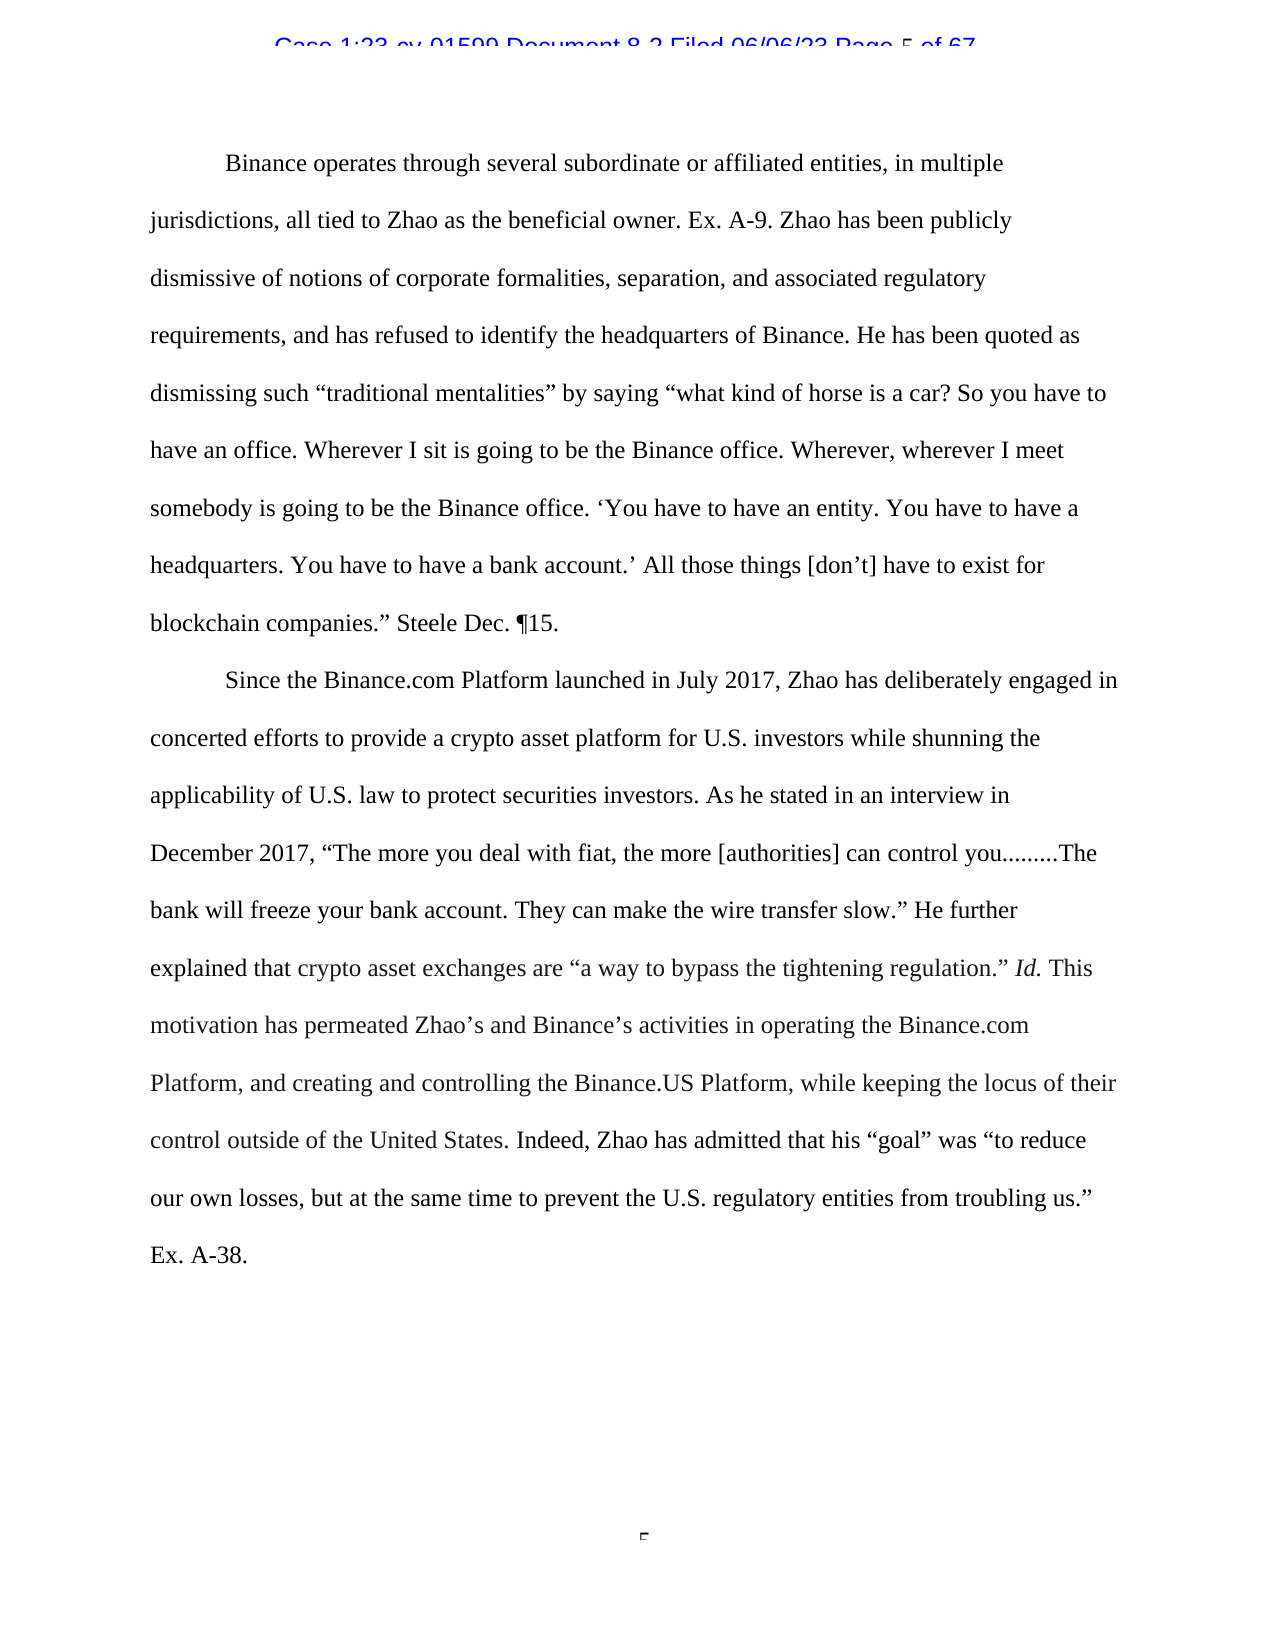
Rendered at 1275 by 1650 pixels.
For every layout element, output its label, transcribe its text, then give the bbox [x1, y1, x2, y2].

text Since the Binance.com Platform launched in July 2017, Zhao has deliberately engaged in concerted efforts to provide a crypto asset platform for U.S. investors while shunning the applicability of U.S. law to protect securities investors. As he stated in an interview in December 2017, “The more you deal with fiat, the more [authorities] can control you The [150, 665, 1118, 867]
text bank will freeze your bank account. They can make the wire transfer slow.” He further explained that crypto asset exchanges are “a way to bypass the tightening regulation.” Id. This motivation has permeated Zhao’s and Binance’s activities in operating the Binance.com Platform, and creating and controlling the Binance.US Platform, while keeping the locus of their control outside of the United States. Indeed, Zhao has admitted that his “goal” was “to reduce our own losses, but at the same time to prevent the U.S. regulatory entities from troubling us.” Ex. A-38. [150, 895, 1117, 1269]
text Binance operates through several subordinate or affiliated entities, in multiple jurisdictions, all tied to Zhao as the beneficial owner. Ex. A-9. Zhao has been publicly dismissive of notions of corporate formalities, separation, and associated regulatory requirements, and has refused to identify the headquarters of Binance. He has been quoted as dismissing such “traditional mentalities” by saying “what kind of horse is a car? So you have to have an office. Wherever I sit is going to be the Binance office. Wherever, wherever I meet somebody is going to be the Binance office. ‘You have to have an entity. You have to have a headquarters. You have to have a bank account.’ All those things [don’t] have to exist for blockchain companies.” Steele Dec. ¶15. [150, 148, 1116, 637]
